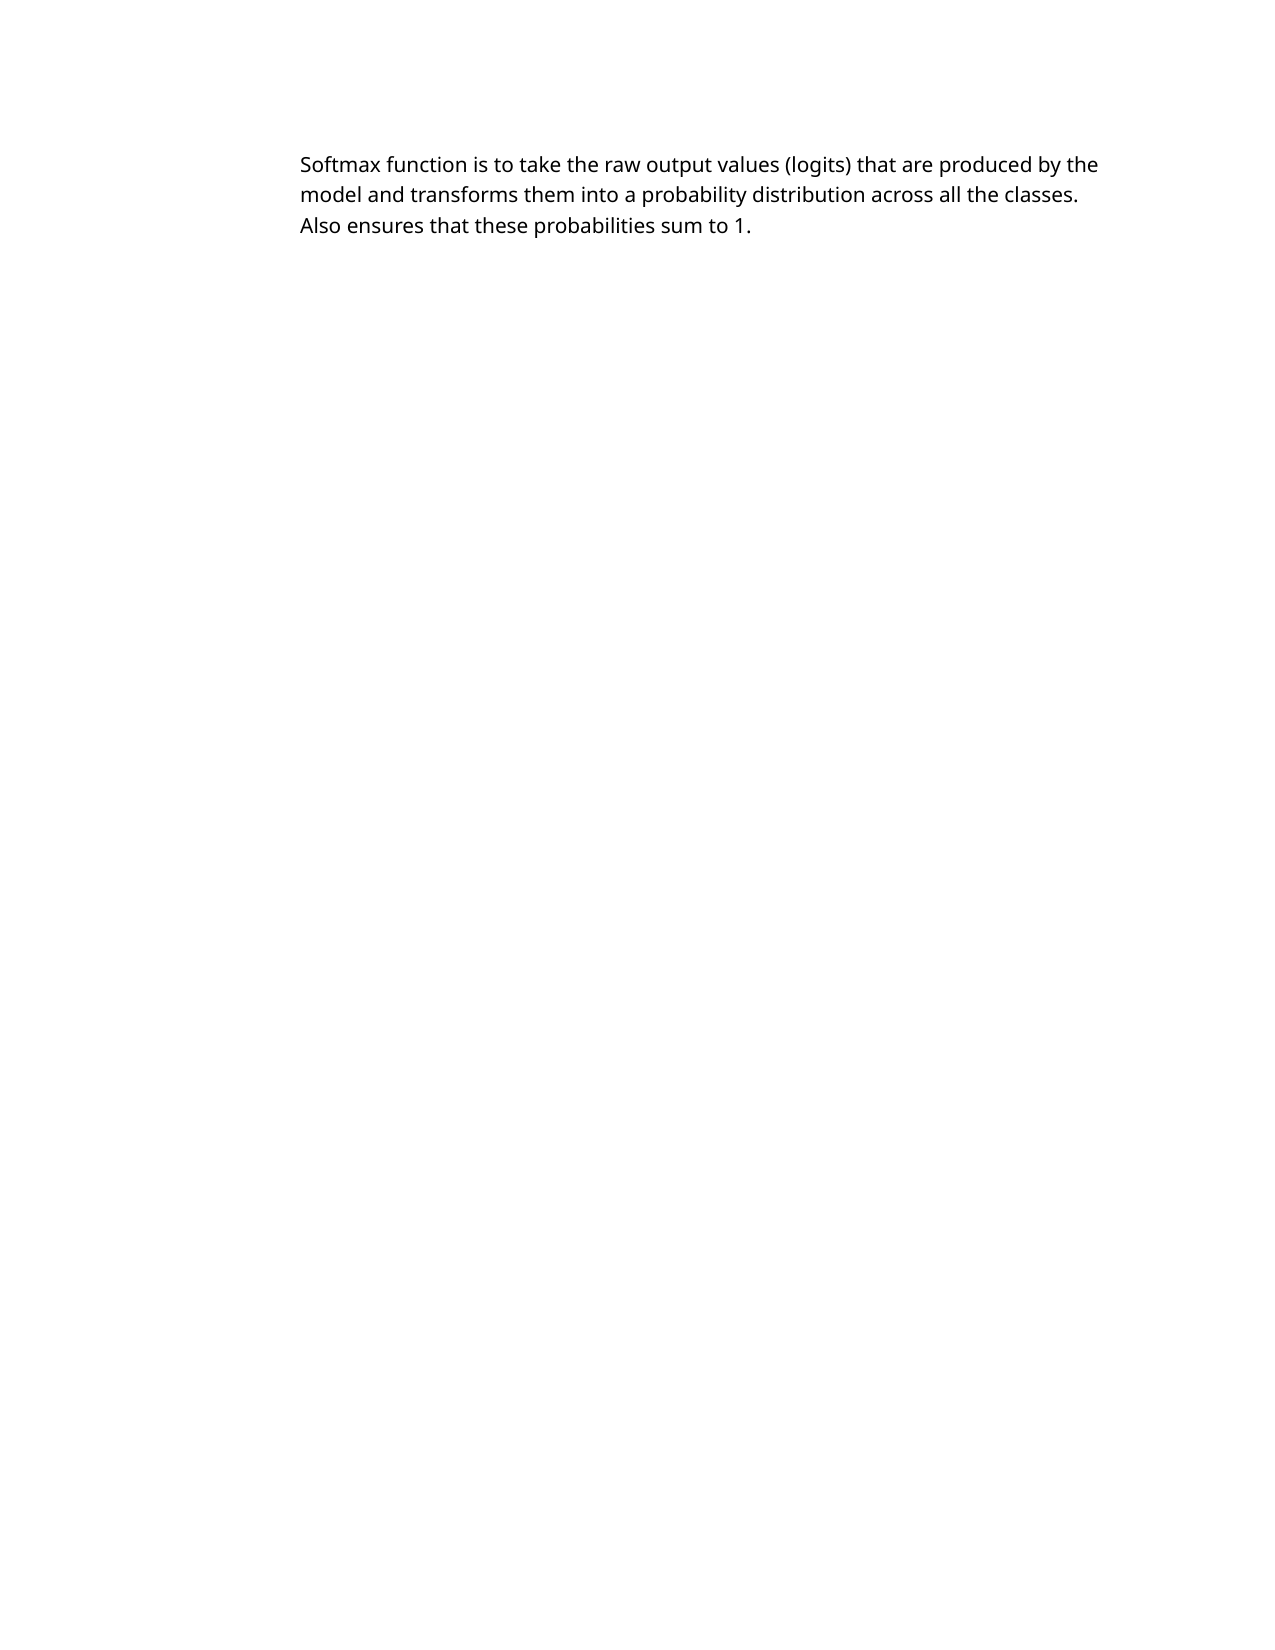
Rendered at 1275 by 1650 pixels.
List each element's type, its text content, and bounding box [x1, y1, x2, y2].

list Softmax function is to take the raw output values (logits) that are produced by the model and transforms them into a probability distribution across all the classes. Also ensures that these probabilities sum to 1. [300, 150, 1125, 240]
